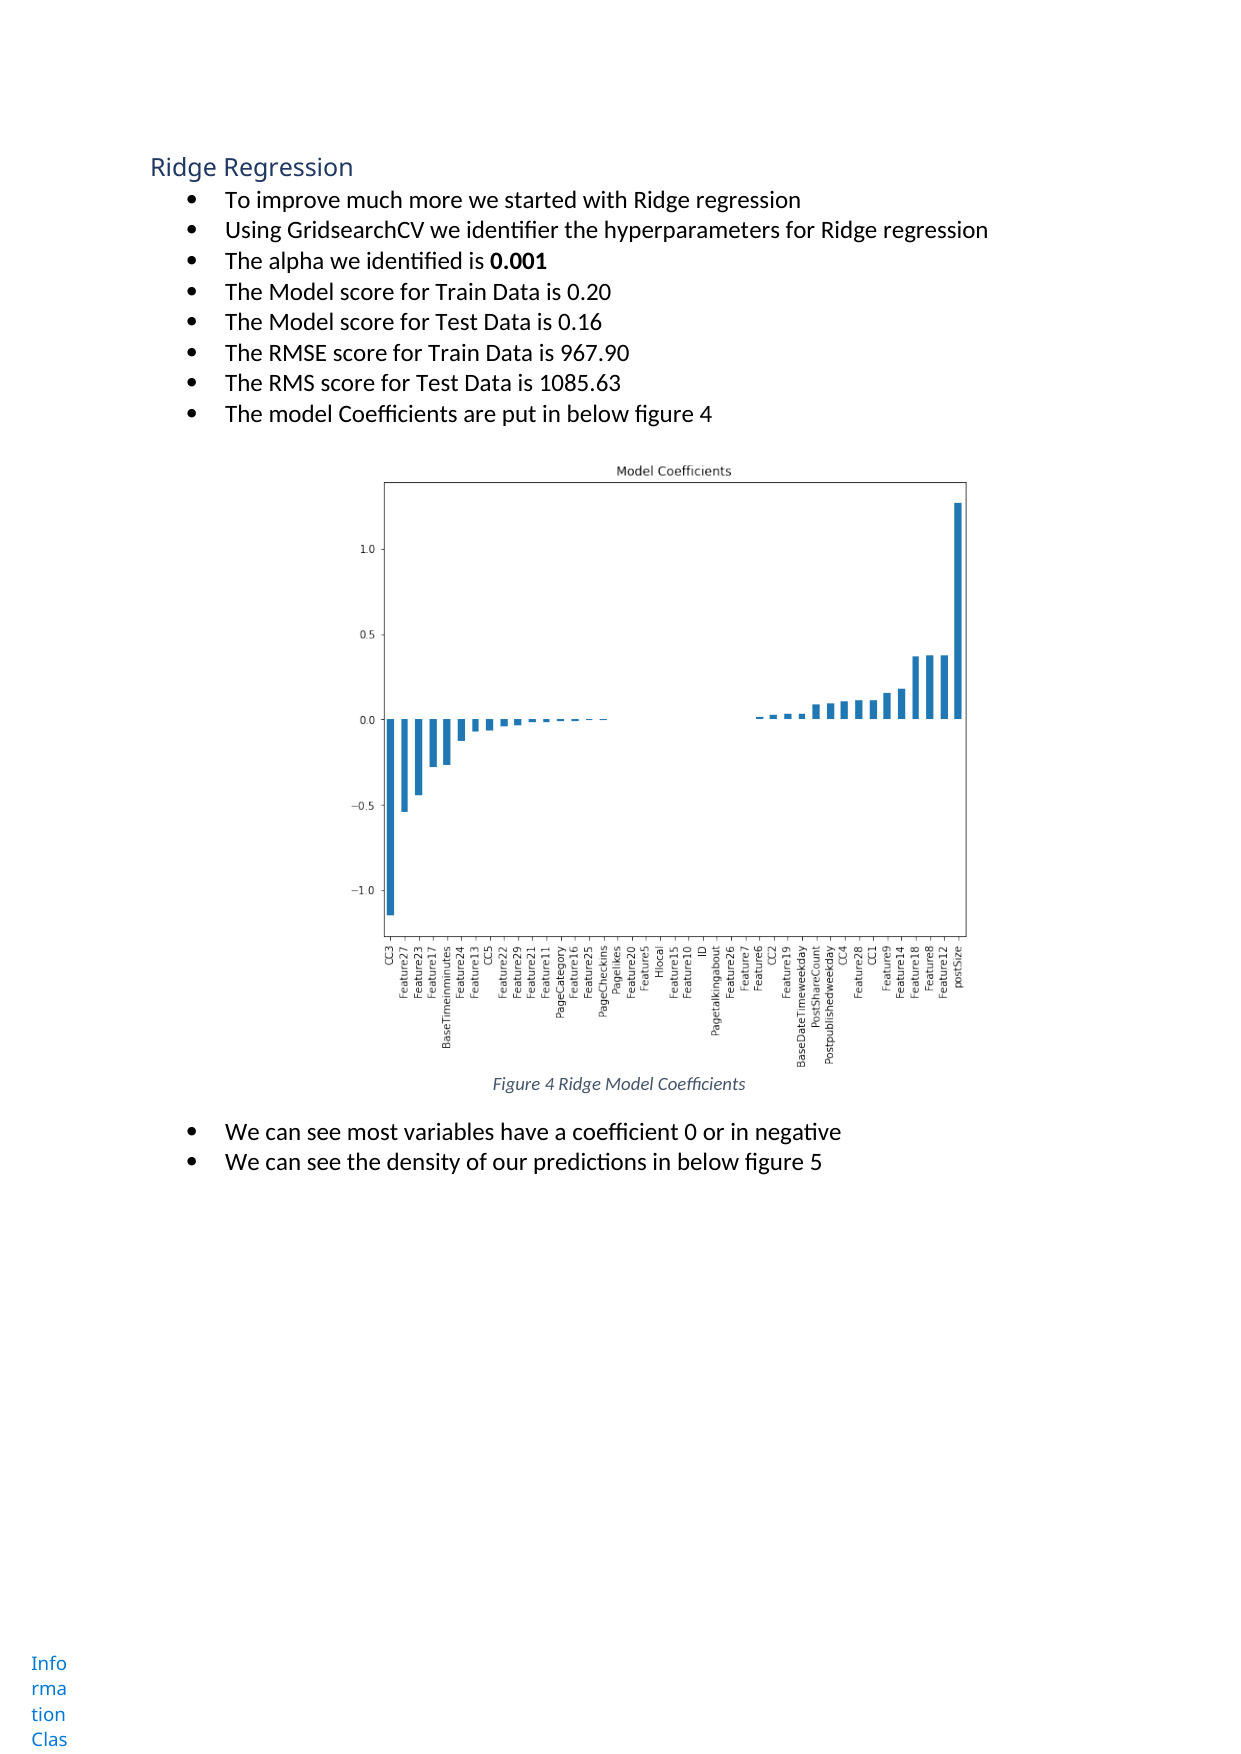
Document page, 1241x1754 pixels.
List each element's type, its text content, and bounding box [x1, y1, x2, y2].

list We can see the density of our predictions in below figure 5 [187, 1147, 1090, 1177]
list The alpha we identified is 0.001 [187, 245, 1090, 276]
list To improve much more we started with Ridge regression [187, 184, 1090, 214]
list Using GridsearchCV we identifier the hyperparameters for Ridge regression [187, 214, 1090, 245]
list The Model score for Train Data is 0.20 [187, 276, 1090, 306]
list The model Coefficients are put in below figure 4 [187, 398, 1090, 428]
list The RMSE score for Train Data is 967.90 [187, 337, 1090, 367]
text Figure 4 Ridge Model Coefficients [150, 1072, 1090, 1095]
list The RMS score for Test Data is 1085.63 [187, 367, 1090, 398]
picture [343, 458, 972, 1073]
list We can see most variables have a coefficient 0 or in negative [187, 1116, 1090, 1147]
subtitle Ridge Regression [150, 150, 1090, 184]
list The Model score for Test Data is 0.16 [187, 306, 1090, 337]
